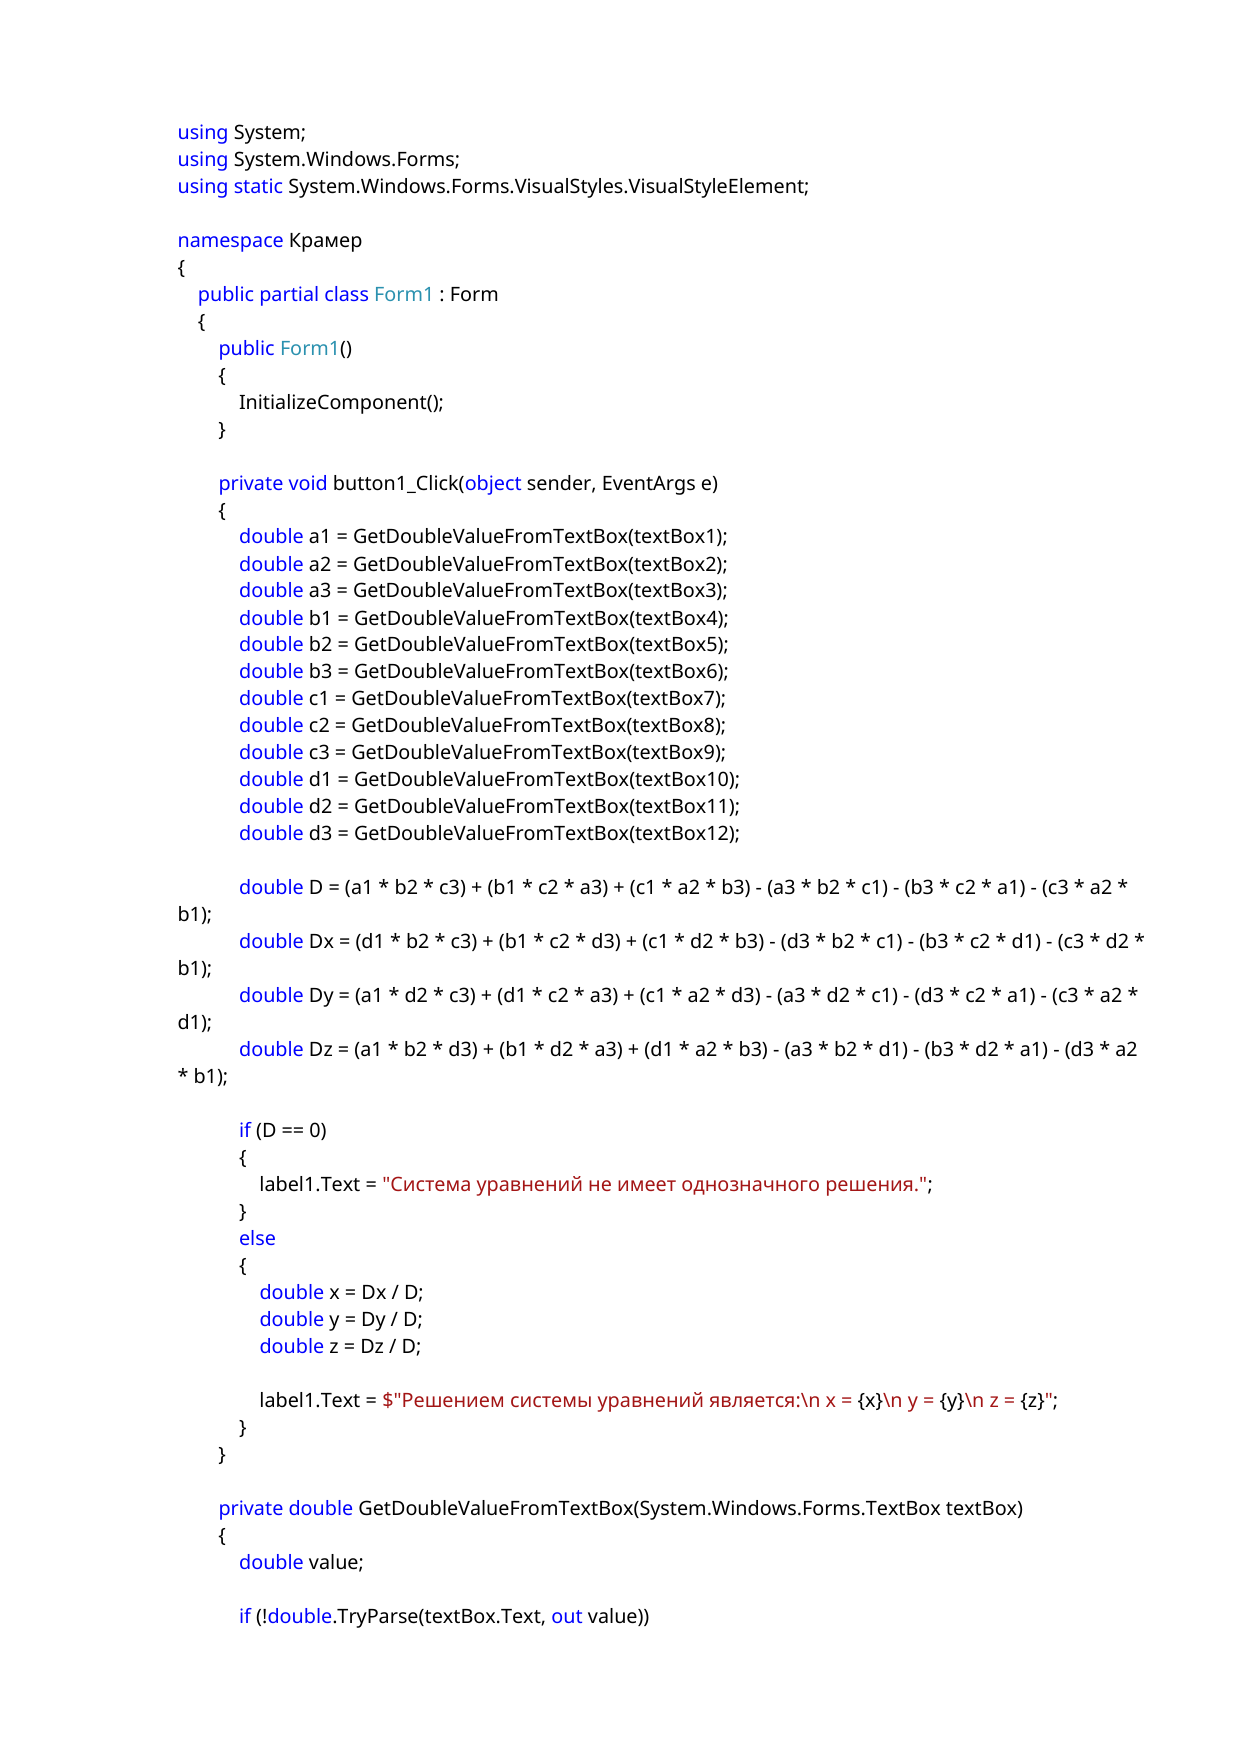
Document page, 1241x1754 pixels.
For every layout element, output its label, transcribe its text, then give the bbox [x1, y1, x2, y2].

text using System.Windows.Forms; [177, 145, 1152, 172]
text namespace Крамер [177, 226, 1152, 253]
text label1.Text = "Система уравнений не имеет однозначного решения."; [177, 1170, 1152, 1197]
text double Dy = (a1 * d2 * c3) + (d1 * c2 * a3) + (c1 * a2 * d3) - (a3 * d2 * c1) - (d3 * c2 * a1) - (c3 * a2 * d1); [177, 981, 1152, 1035]
text if (!double.TryParse(textBox.Text, out value)) [177, 1602, 1152, 1629]
text double y = Dy / D; [177, 1305, 1152, 1332]
text InitializeComponent(); [177, 388, 1152, 415]
text { [177, 496, 1152, 523]
text else [177, 1224, 1152, 1251]
text double Dz = (a1 * b2 * d3) + (b1 * d2 * a3) + (d1 * a2 * b3) - (a3 * b2 * d1) - (b3 * d2 * a1) - (d3 * a2 * b1); [177, 1035, 1152, 1089]
text { [177, 1251, 1152, 1278]
text double c3 = GetDoubleValueFromTextBox(textBox9); [177, 739, 1152, 766]
text { [177, 307, 1152, 334]
text double d1 = GetDoubleValueFromTextBox(textBox10); [177, 766, 1152, 793]
text { [177, 361, 1152, 388]
text } [177, 1197, 1152, 1224]
text using static System.Windows.Forms.VisualStyles.VisualStyleElement; [177, 172, 1152, 199]
text double z = Dz / D; [177, 1332, 1152, 1359]
text double d2 = GetDoubleValueFromTextBox(textBox11); [177, 793, 1152, 819]
text double value; [177, 1548, 1152, 1575]
text private double GetDoubleValueFromTextBox(System.Windows.Forms.TextBox textBox) [177, 1494, 1152, 1521]
text double a1 = GetDoubleValueFromTextBox(textBox1); [177, 523, 1152, 550]
text double a3 = GetDoubleValueFromTextBox(textBox3); [177, 577, 1152, 604]
text double b1 = GetDoubleValueFromTextBox(textBox4); [177, 604, 1152, 631]
text { [177, 253, 1152, 280]
text } [177, 415, 1152, 442]
text { [177, 1521, 1152, 1548]
text double Dx = (d1 * b2 * c3) + (b1 * c2 * d3) + (c1 * d2 * b3) - (d3 * b2 * c1) - (b3 * c2 * d1) - (c3 * d2 * b1); [177, 927, 1152, 981]
text private void button1_Click(object sender, EventArgs e) [177, 469, 1152, 496]
text double d3 = GetDoubleValueFromTextBox(textBox12); [177, 819, 1152, 847]
text { [177, 1143, 1152, 1170]
text public partial class Form1 : Form [177, 280, 1152, 307]
text double D = (a1 * b2 * c3) + (b1 * c2 * a3) + (c1 * a2 * b3) - (a3 * b2 * c1) - (b3 * c2 * a1) - (c3 * a2 * b1); [177, 873, 1152, 927]
text double c1 = GetDoubleValueFromTextBox(textBox7); [177, 685, 1152, 712]
text double b2 = GetDoubleValueFromTextBox(textBox5); [177, 631, 1152, 658]
text if (D == 0) [177, 1116, 1152, 1143]
text } [177, 1440, 1152, 1467]
text label1.Text = $"Решением системы уравнений является:\n x = {x}\n y = {y}\n z = {z}"; [177, 1386, 1152, 1413]
text double b3 = GetDoubleValueFromTextBox(textBox6); [177, 658, 1152, 685]
text double x = Dx / D; [177, 1278, 1152, 1305]
text using System; [177, 118, 1152, 145]
text public Form1() [177, 334, 1152, 361]
text double a2 = GetDoubleValueFromTextBox(textBox2); [177, 550, 1152, 577]
text } [177, 1413, 1152, 1440]
text double c2 = GetDoubleValueFromTextBox(textBox8); [177, 712, 1152, 739]
